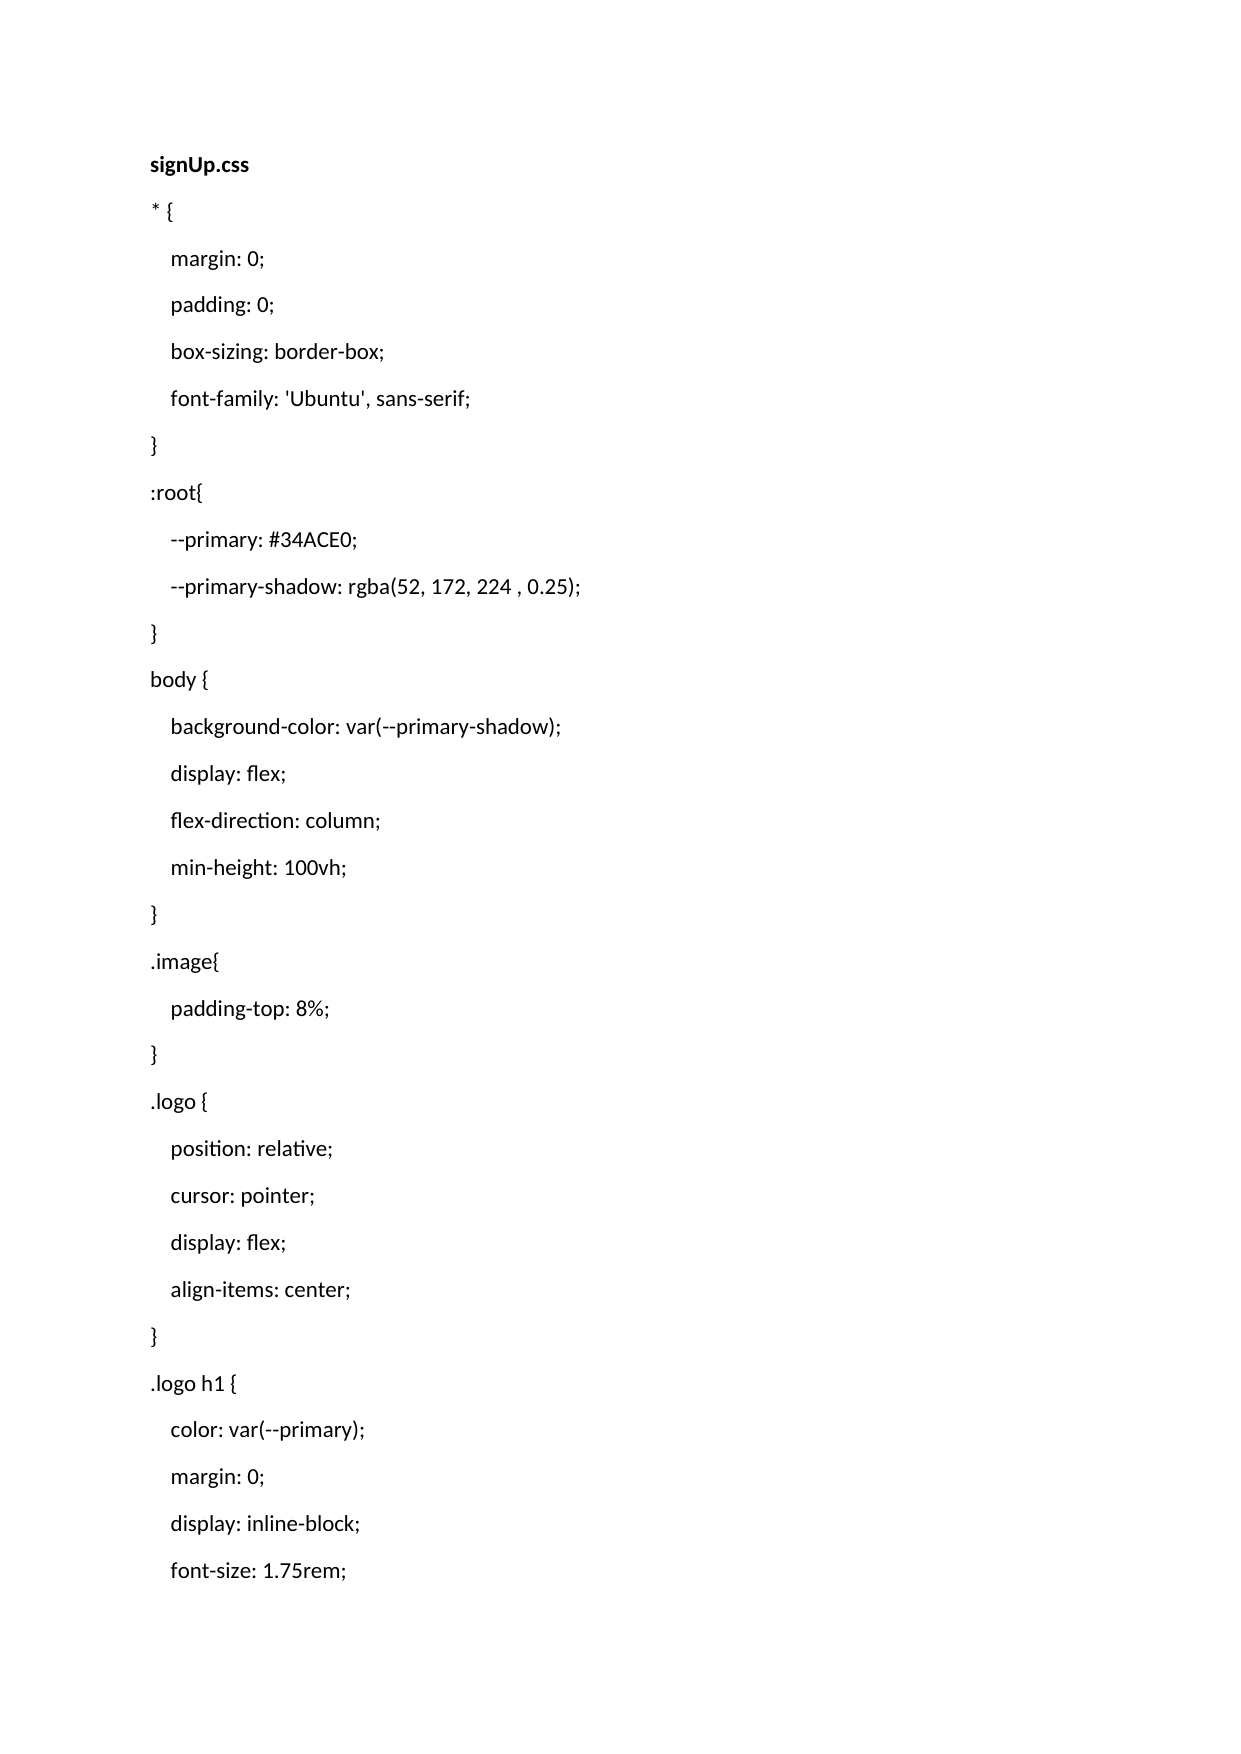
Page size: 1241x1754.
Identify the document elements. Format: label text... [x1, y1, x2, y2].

text } [150, 431, 1090, 459]
text } [150, 900, 1090, 928]
text signUp.css [150, 150, 1090, 178]
text margin: 0; [150, 1462, 1090, 1491]
text .logo h1 { [150, 1369, 1090, 1397]
text .image{ [150, 947, 1090, 975]
text box-sizing: border-box; [150, 337, 1090, 366]
text align-items: center; [150, 1275, 1090, 1303]
text display: flex; [150, 759, 1090, 787]
text * { [150, 197, 1090, 225]
text font-family: 'Ubuntu', sans-serif; [150, 384, 1090, 412]
text --primary-shadow: rgba(52, 172, 224 , 0.25); [150, 572, 1090, 600]
text } [150, 1322, 1090, 1350]
text display: inline-block; [150, 1509, 1090, 1537]
text .logo { [150, 1087, 1090, 1116]
text } [150, 1041, 1090, 1069]
text position: relative; [150, 1134, 1090, 1162]
text display: flex; [150, 1228, 1090, 1256]
text color: var(--primary); [150, 1416, 1090, 1444]
text padding: 0; [150, 291, 1090, 319]
text body { [150, 666, 1090, 694]
text margin: 0; [150, 244, 1090, 272]
text } [150, 619, 1090, 647]
text :root{ [150, 478, 1090, 506]
text font-size: 1.75rem; [150, 1556, 1090, 1584]
text min-height: 100vh; [150, 853, 1090, 881]
text background-color: var(--primary-shadow); [150, 712, 1090, 741]
text cursor: pointer; [150, 1181, 1090, 1209]
text flex-direction: column; [150, 806, 1090, 834]
text padding-top: 8%; [150, 994, 1090, 1022]
text --primary: #34ACE0; [150, 525, 1090, 553]
